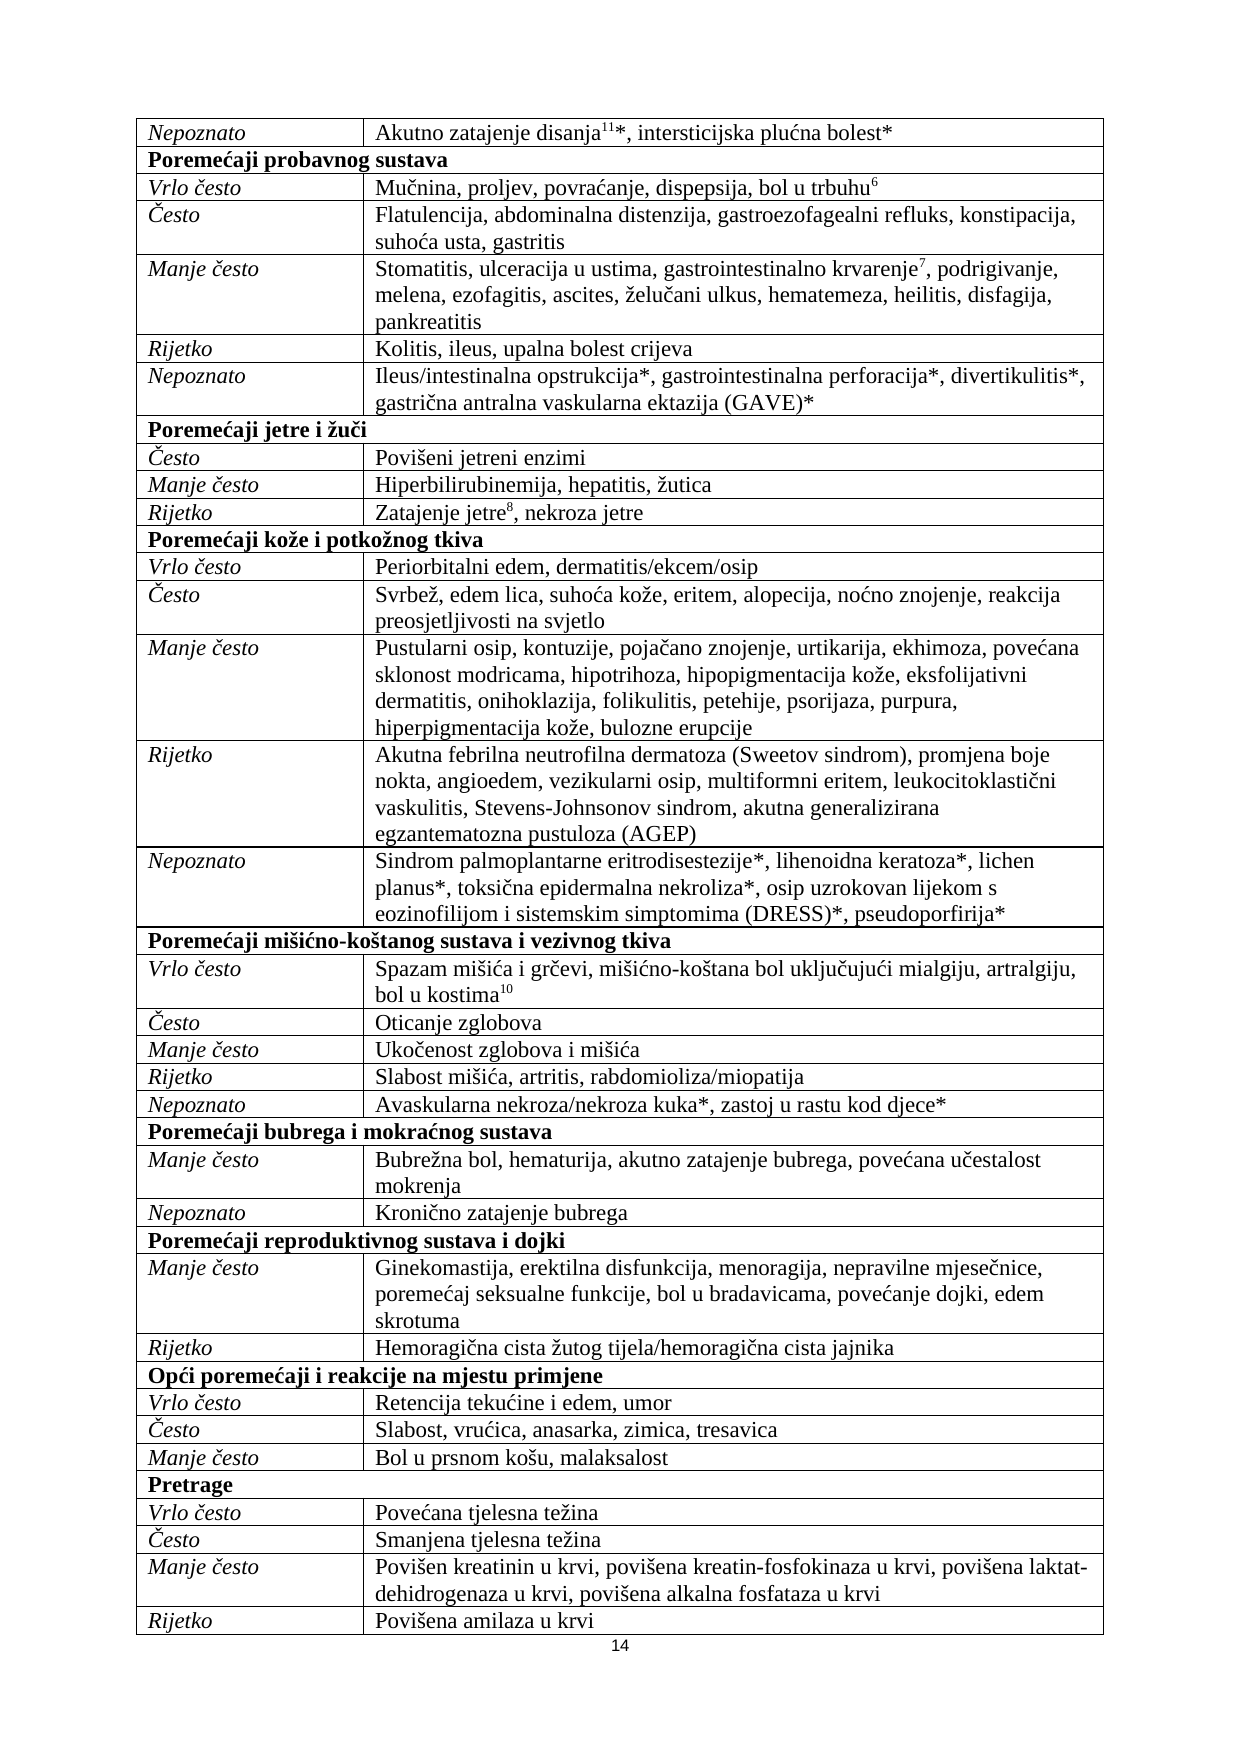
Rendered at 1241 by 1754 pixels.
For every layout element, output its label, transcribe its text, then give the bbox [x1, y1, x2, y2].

table_cell Zatajenje jetre8, nekroza jetre [364, 499, 1103, 525]
table_cell Manje često [137, 1444, 363, 1470]
table_cell Manje često [137, 255, 363, 334]
table_cell Pustularni osip, kontuzije, pojačano znojenje, urtikarija, ekhimoza, povećana sklonost modricama, hipotrihoza, hipopigmentacija kože, eksfolijativni dermatitis, onihoklazija, folikulitis, petehije, psorijaza, purpura, hiperpigmentacija kože, bulozne erupcije [364, 635, 1103, 740]
table_cell Manje često [137, 471, 363, 497]
table_cell Ginekomastija, erektilna disfunkcija, menoragija, nepravilne mjesečnice, poremećaj seksualne funkcije, bol u bradavicama, povećanje dojki, edem skrotuma [364, 1254, 1103, 1333]
table_cell Svrbež, edem lica, suhoća kože, eritem, alopecija, noćno znojenje, reakcija preosjetljivosti na svjetlo [364, 581, 1103, 633]
table_cell Često [137, 1526, 363, 1552]
table_cell Manje često [137, 1554, 363, 1606]
table_cell Nepoznato [137, 1199, 363, 1226]
table_cell Sindrom palmoplantarne eritrodisestezije*, lihenoidna keratoza*, lichen planus*, toksična epidermalna nekroliza*, osip uzrokovan lijekom s eozinofilijom i sistemskim simptomima (DRESS)*, pseudoporfirija* [364, 848, 1103, 926]
table_cell Manje često [137, 1254, 363, 1333]
table_cell Mučnina, proljev, povraćanje, dispepsija, bol u trbuhu6 [364, 174, 1103, 200]
table_cell Slabost, vrućica, anasarka, zimica, tresavica [364, 1416, 1103, 1443]
table_cell Akutno zatajenje disanja11*, intersticijska plućna bolest* [364, 119, 1103, 146]
table_cell Rijetko [137, 499, 363, 525]
table_cell Periorbitalni edem, dermatitis/ekcem/osip [364, 553, 1103, 580]
table_cell Akutna febrilna neutrofilna dermatoza (Sweetov sindrom), promjena boje nokta, angioedem, vezikularni osip, multiformni eritem, leukocitoklastični vaskulitis, Stevens-Johnsonov sindrom, akutna generalizirana egzantematozna pustuloza (AGEP) [364, 741, 1103, 846]
table_cell Hiperbilirubinemija, hepatitis, žutica [364, 471, 1103, 497]
table_cell Kronično zatajenje bubrega [364, 1199, 1103, 1226]
table_cell Rijetko [137, 335, 363, 362]
table_cell Rijetko [137, 1607, 363, 1633]
table_cell Opći poremećaji i reakcije na mjestu primjene [137, 1362, 1103, 1388]
table_cell Oticanje zglobova [364, 1009, 1103, 1035]
table_cell Povećana tjelesna težina [364, 1499, 1103, 1525]
table_cell Vrlo često [137, 174, 363, 200]
table_cell Povišen kreatinin u krvi, povišena kreatin-fosfokinaza u krvi, povišena laktat-dehidrogenaza u krvi, povišena alkalna fosfataza u krvi [364, 1554, 1103, 1606]
table_cell Povišeni jetreni enzimi [364, 444, 1103, 470]
table_cell Vrlo često [137, 955, 363, 1008]
table_cell Nepoznato [137, 848, 363, 926]
table_cell Vrlo često [137, 553, 363, 580]
table_cell Retencija tekućine i edem, umor [364, 1389, 1103, 1415]
table_cell Vrlo često [137, 1389, 363, 1415]
table_cell Poremećaji kože i potkožnog tkiva [137, 526, 1103, 552]
table_cell Flatulencija, abdominalna distenzija, gastroezofagealni refluks, konstipacija, suhoća usta, gastritis [364, 201, 1103, 254]
table_cell Manje često [137, 635, 363, 740]
table_cell Poremećaji mišićno-koštanog sustava i vezivnog tkiva [137, 928, 1103, 954]
table_cell Poremećaji bubrega i mokraćnog sustava [137, 1118, 1103, 1144]
table_cell Nepoznato [137, 119, 363, 146]
table_cell Često [137, 1416, 363, 1443]
table_cell Vrlo često [137, 1499, 363, 1525]
table_cell Bol u prsnom košu, malaksalost [364, 1444, 1103, 1470]
table_cell Spazam mišića i grčevi, mišićno-koštana bol uključujući mialgiju, artralgiju, bol u kostima10 [364, 955, 1103, 1008]
table_cell Nepoznato [137, 1091, 363, 1117]
table_cell Često [137, 581, 363, 633]
table_cell Poremećaji probavnog sustava [137, 147, 1103, 173]
table_cell Hemoragična cista žutog tijela/hemoragična cista jajnika [364, 1334, 1103, 1361]
table_cell Avaskularna nekroza/nekroza kuka*, zastoj u rastu kod djece* [364, 1091, 1103, 1117]
table_cell Poremećaji reproduktivnog sustava i dojki [137, 1227, 1103, 1253]
table_cell Često [137, 444, 363, 470]
table_cell Bubrežna bol, hematurija, akutno zatajenje bubrega, povećana učestalost mokrenja [364, 1146, 1103, 1198]
table_cell Kolitis, ileus, upalna bolest crijeva [364, 335, 1103, 362]
table_cell Nepoznato [137, 363, 363, 415]
table_cell Poremećaji jetre i žuči [137, 416, 1103, 443]
table_cell Ukočenost zglobova i mišića [364, 1036, 1103, 1062]
table_cell Rijetko [137, 741, 363, 846]
table_cell Manje često [137, 1146, 363, 1198]
table_cell Manje često [137, 1036, 363, 1062]
table_cell Ileus/intestinalna opstrukcija*, gastrointestinalna perforacija*, divertikulitis*, gastrična antralna vaskularna ektazija (GAVE)* [364, 363, 1103, 415]
table_cell Stomatitis, ulceracija u ustima, gastrointestinalno krvarenje7, podrigivanje, melena, ezofagitis, ascites, želučani ulkus, hematemeza, heilitis, disfagija, pankreatitis [364, 255, 1103, 334]
table_cell Smanjena tjelesna težina [364, 1526, 1103, 1552]
table_cell Slabost mišića, artritis, rabdomioliza/miopatija [364, 1064, 1103, 1090]
table_cell Povišena amilaza u krvi [364, 1607, 1103, 1633]
table_cell Često [137, 1009, 363, 1035]
table_cell Rijetko [137, 1334, 363, 1361]
table_cell Često [137, 201, 363, 254]
table_cell Rijetko [137, 1064, 363, 1090]
table_cell Pretrage [137, 1471, 1103, 1498]
